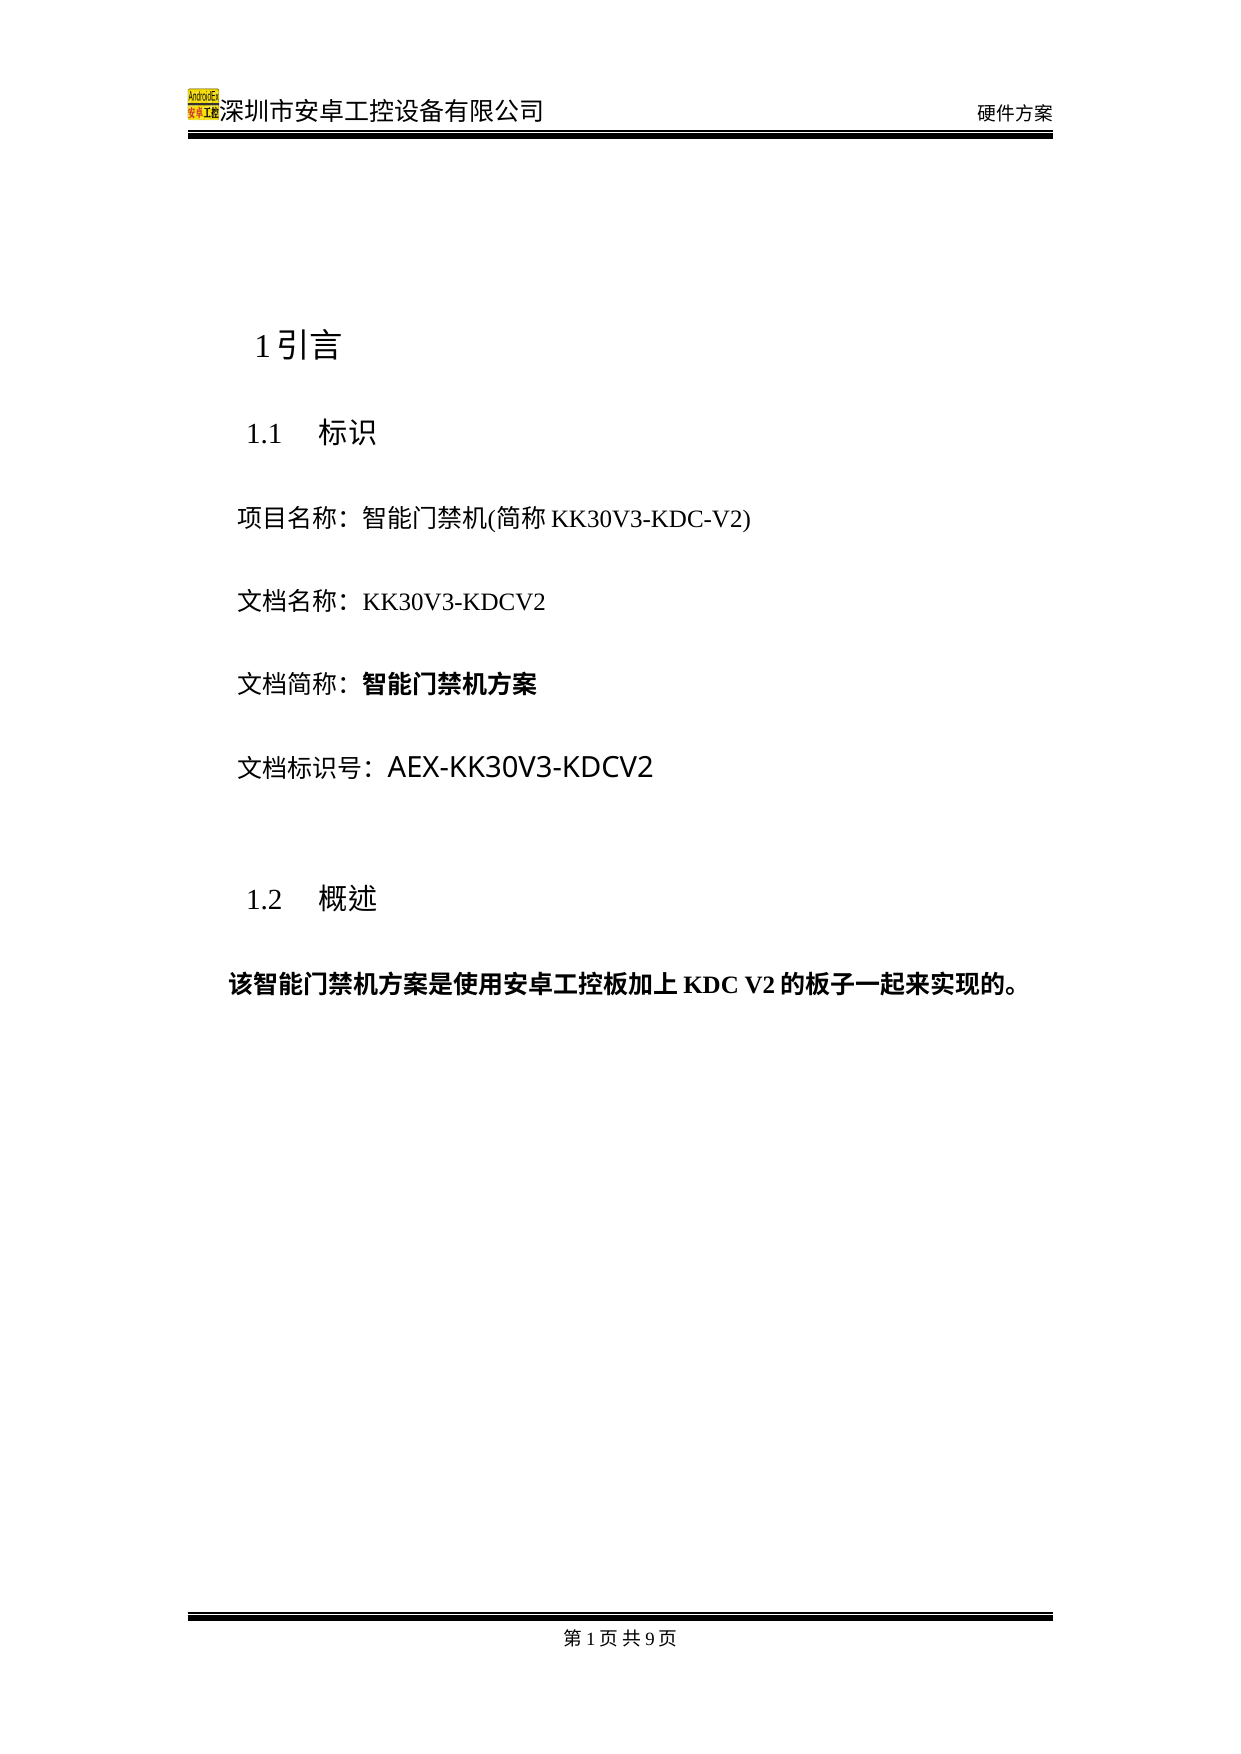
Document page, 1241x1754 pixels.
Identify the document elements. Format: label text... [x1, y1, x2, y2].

subtitle 概述 [187, 865, 1053, 930]
subtitle 引言 [187, 312, 1053, 377]
text 项目名称：智能门禁机(简称KK30V3-KDC-V2) [187, 484, 1053, 549]
text 该智能门禁机方案是使用安卓工控板加上KDC V2的板子一起来实现的。 [187, 950, 1053, 1015]
subtitle 标识 [187, 399, 1053, 464]
picture [187, 88, 220, 121]
text 文档简称：智能门禁机方案 [187, 651, 1053, 716]
text 文档名称：KK30V3-KDCV2 [187, 567, 1053, 632]
text 文档标识号：AEX-KK30V3-KDCV2 [187, 734, 1053, 799]
